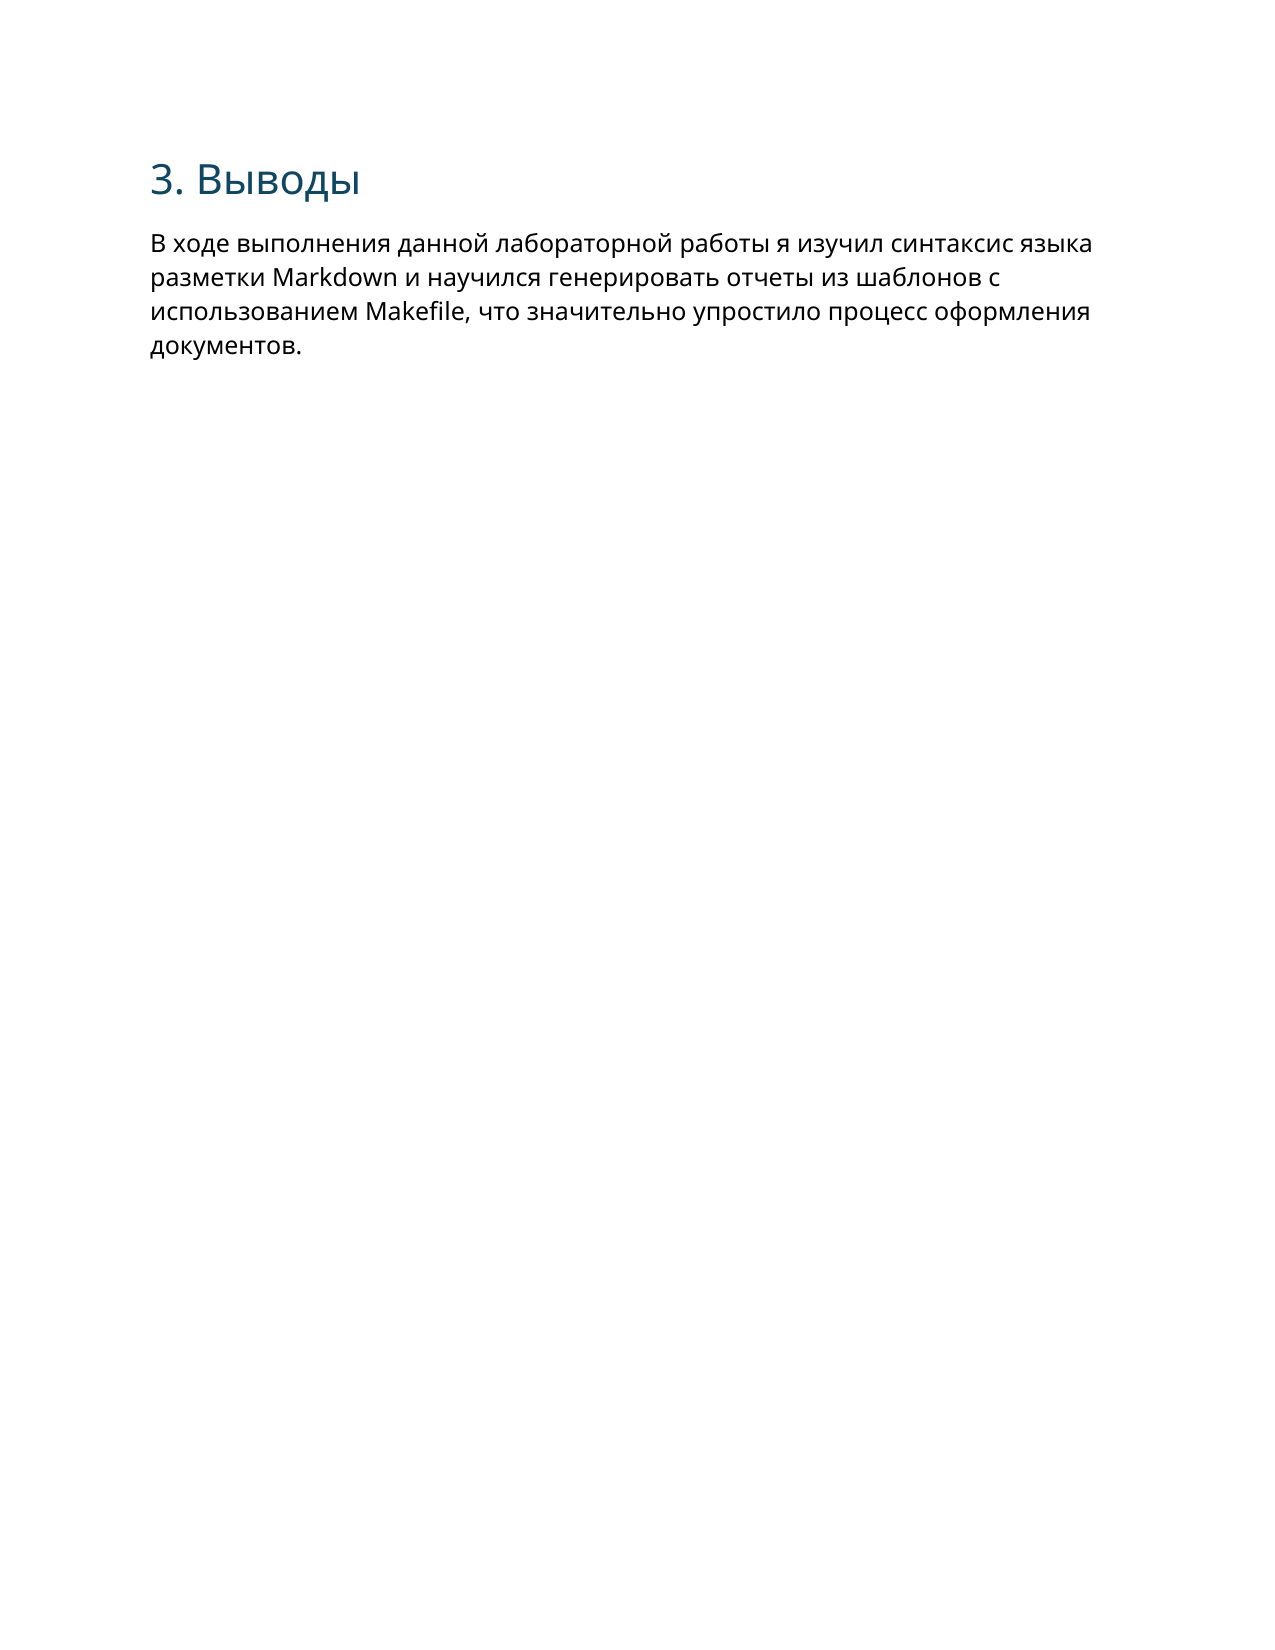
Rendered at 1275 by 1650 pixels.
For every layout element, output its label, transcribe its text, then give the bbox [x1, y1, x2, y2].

text В ходе выполнения данной лабораторной работы я изучил синтаксис языка разметки Markdown и научился генерировать отчеты из шаблонов с использованием Makefile, что значительно упростило процесс оформления документов. [150, 226, 1125, 362]
subtitle 3. Выводы [150, 150, 1125, 207]
